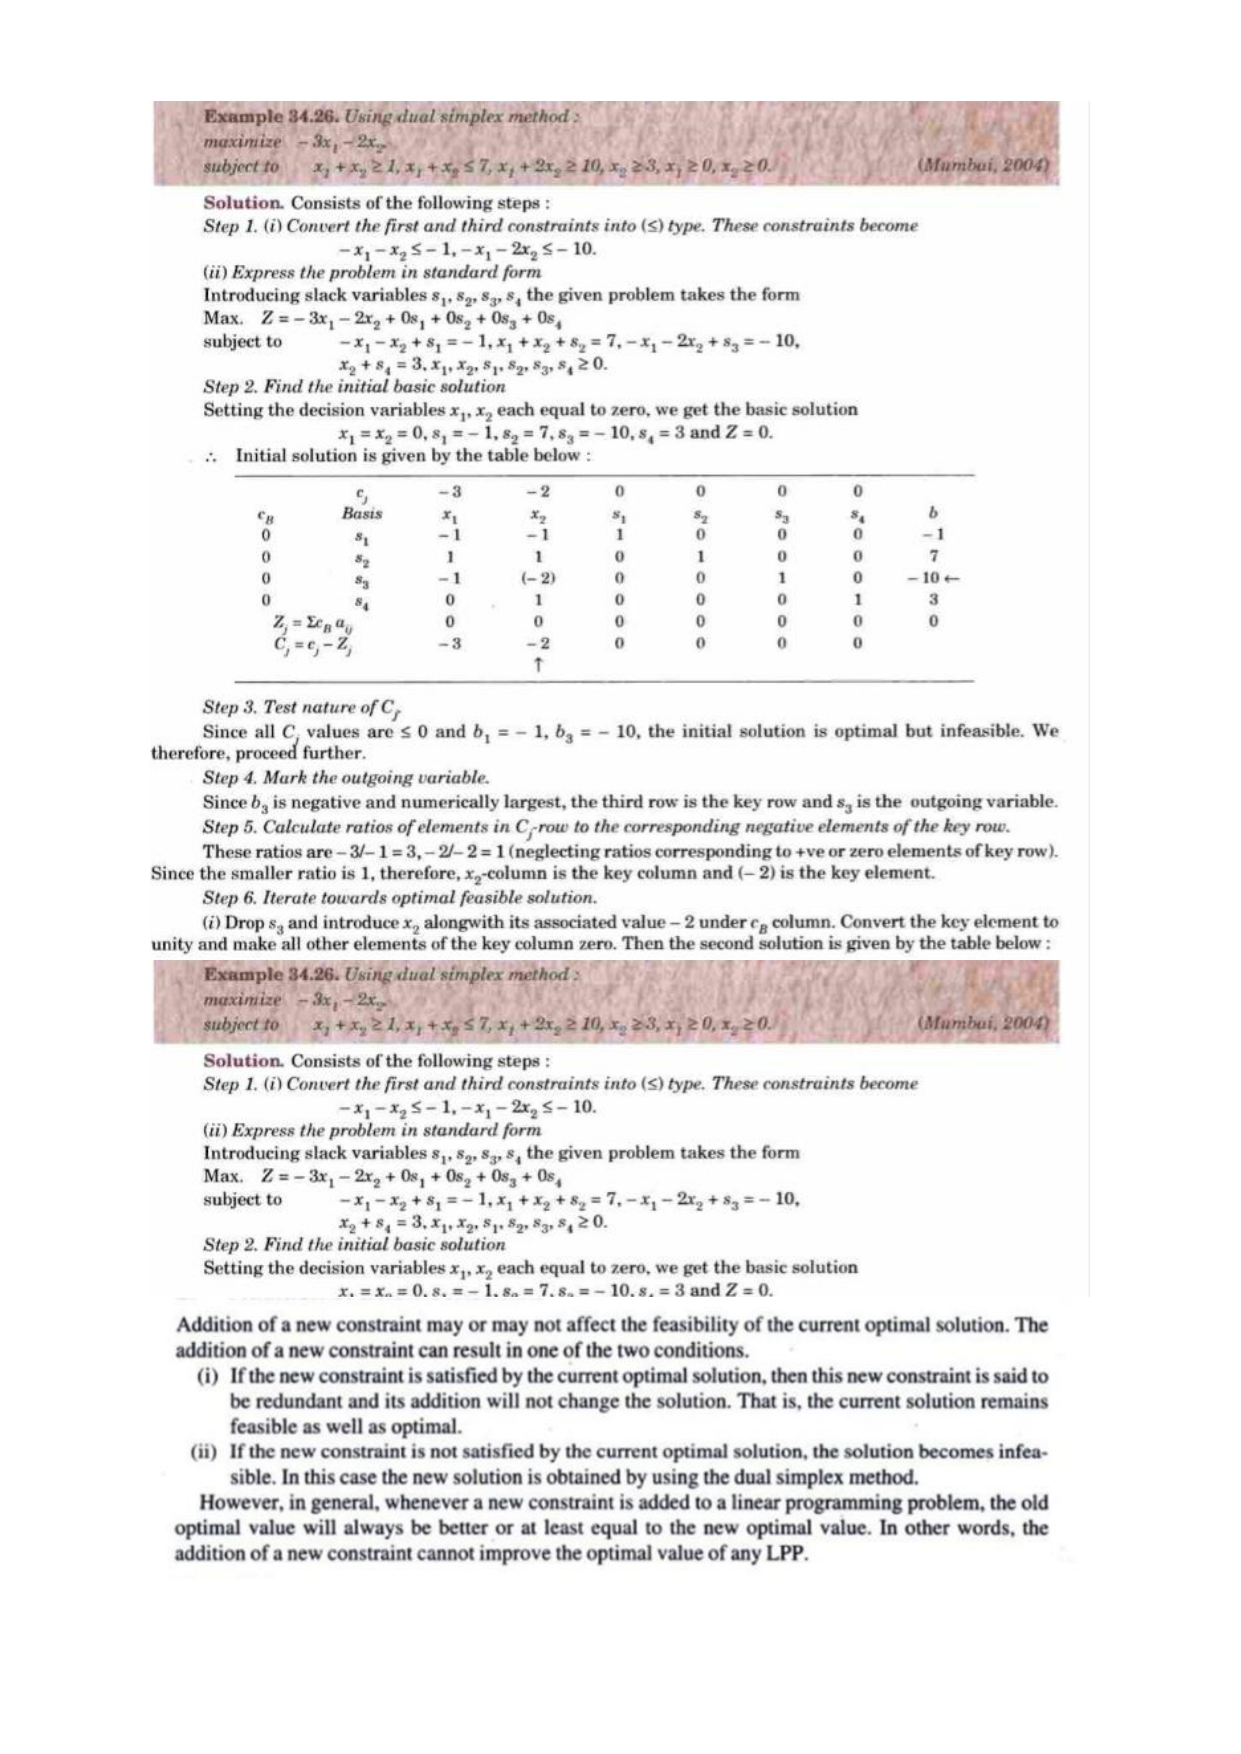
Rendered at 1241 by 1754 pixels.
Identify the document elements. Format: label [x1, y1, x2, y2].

picture [150, 101, 1091, 1579]
